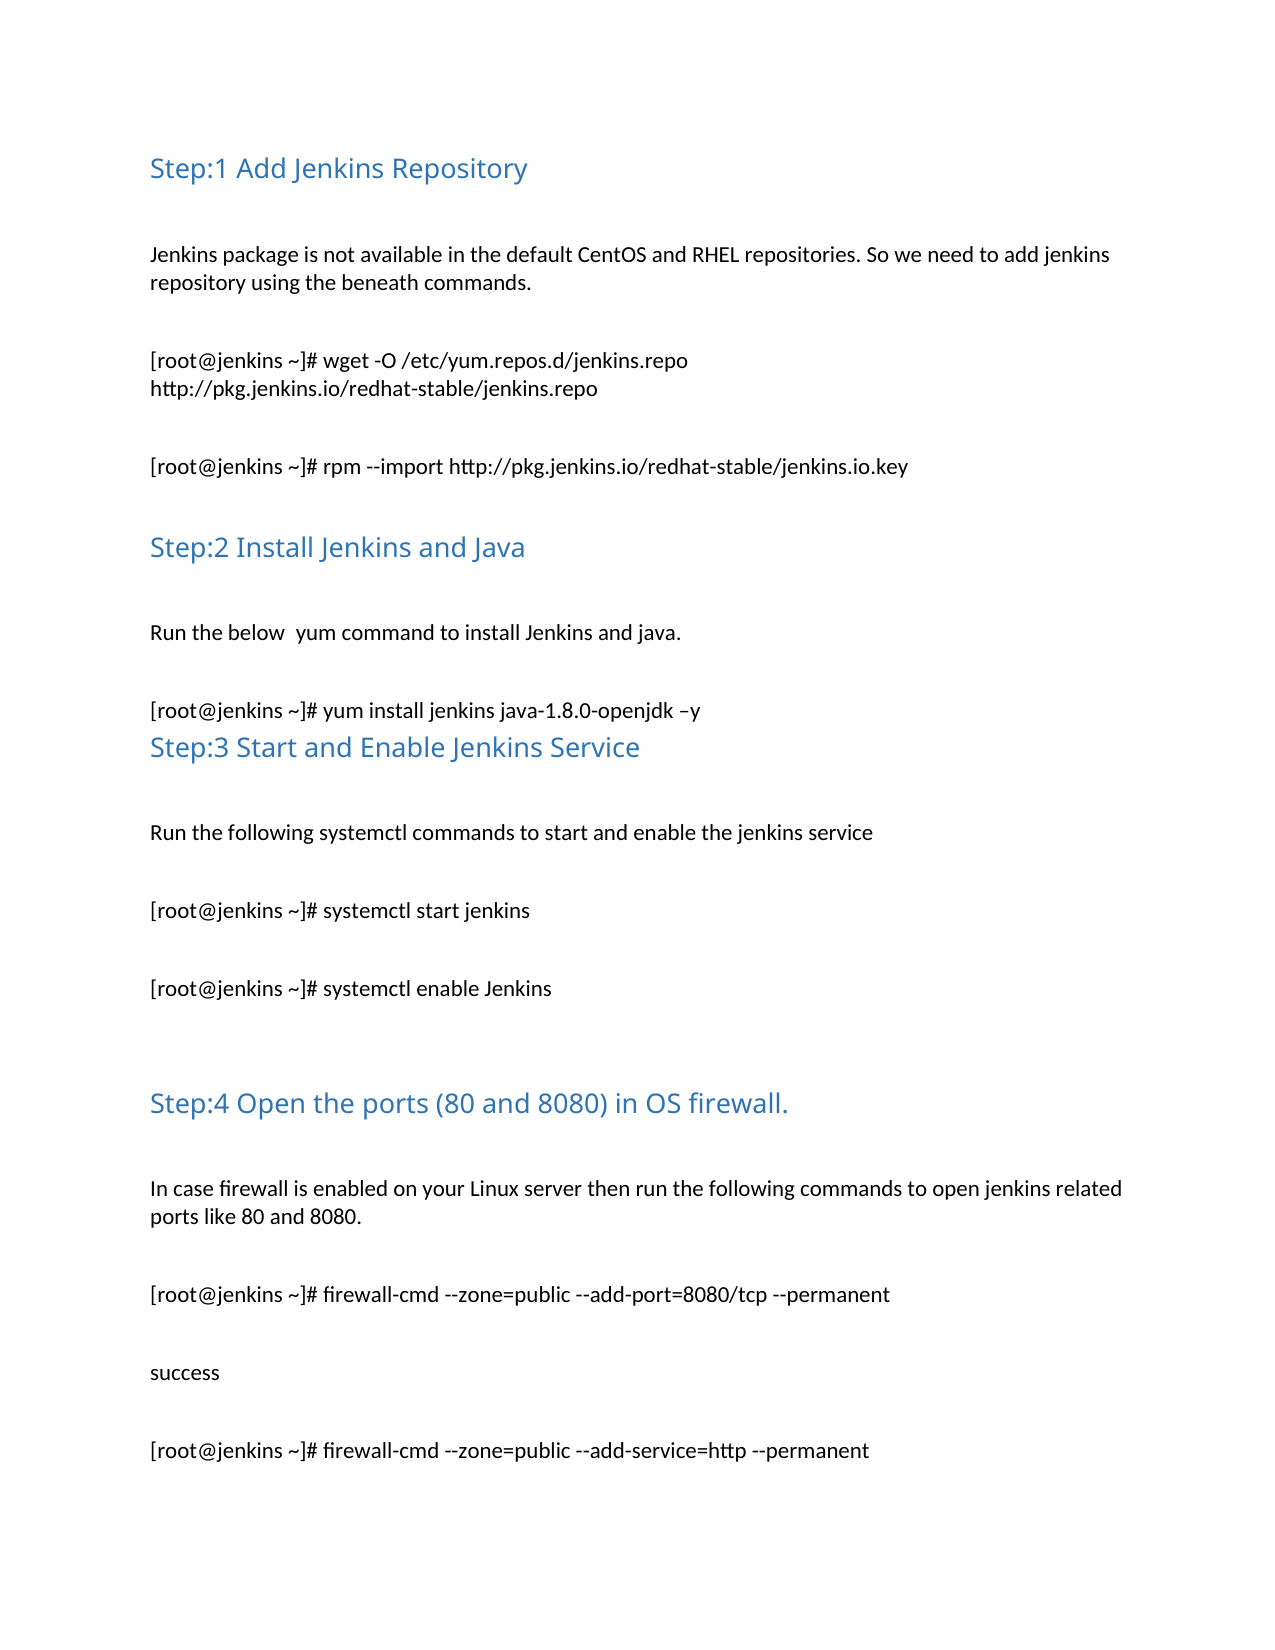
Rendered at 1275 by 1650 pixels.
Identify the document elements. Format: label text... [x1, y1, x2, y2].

text [root@jenkins ~]# wget -O /etc/yum.repos.d/jenkins.repo http://pkg.jenkins.io/redhat-stable/jenkins.repo [150, 346, 1125, 402]
text Run the below yum command to install Jenkins and java. [150, 618, 1125, 646]
text [root@jenkins ~]# rpm --import http://pkg.jenkins.io/redhat-stable/jenkins.io.key [150, 452, 1125, 480]
text In case firewall is enabled on your Linux server then run the following commands to open jenkins related ports like 80 and 8080. [150, 1174, 1125, 1230]
subtitle Step:3 Start and Enable Jenkins Service [150, 728, 1125, 765]
text Run the following systemctl commands to start and enable the jenkins service [150, 818, 1125, 846]
text [root@jenkins ~]# firewall-cmd --zone=public --add-service=http --permanent [150, 1436, 1125, 1464]
text [root@jenkins ~]# systemctl enable Jenkins [150, 974, 1125, 1002]
text Jenkins package is not available in the default CentOS and RHEL repositories. So we need to add jenkins repository using the beneath commands. [150, 240, 1125, 296]
text [root@jenkins ~]# firewall-cmd --zone=public --add-port=8080/tcp --permanent [150, 1280, 1125, 1308]
subtitle Step:4 Open the ports (80 and 8080) in OS firewall. [150, 1084, 1125, 1121]
subtitle Step:2 Install Jenkins and Java [150, 528, 1125, 565]
text success [150, 1358, 1125, 1386]
text [root@jenkins ~]# systemctl start jenkins [150, 896, 1125, 924]
text [root@jenkins ~]# yum install jenkins java-1.8.0-openjdk –y [150, 696, 1125, 724]
subtitle Step:1 Add Jenkins Repository [150, 150, 1125, 187]
